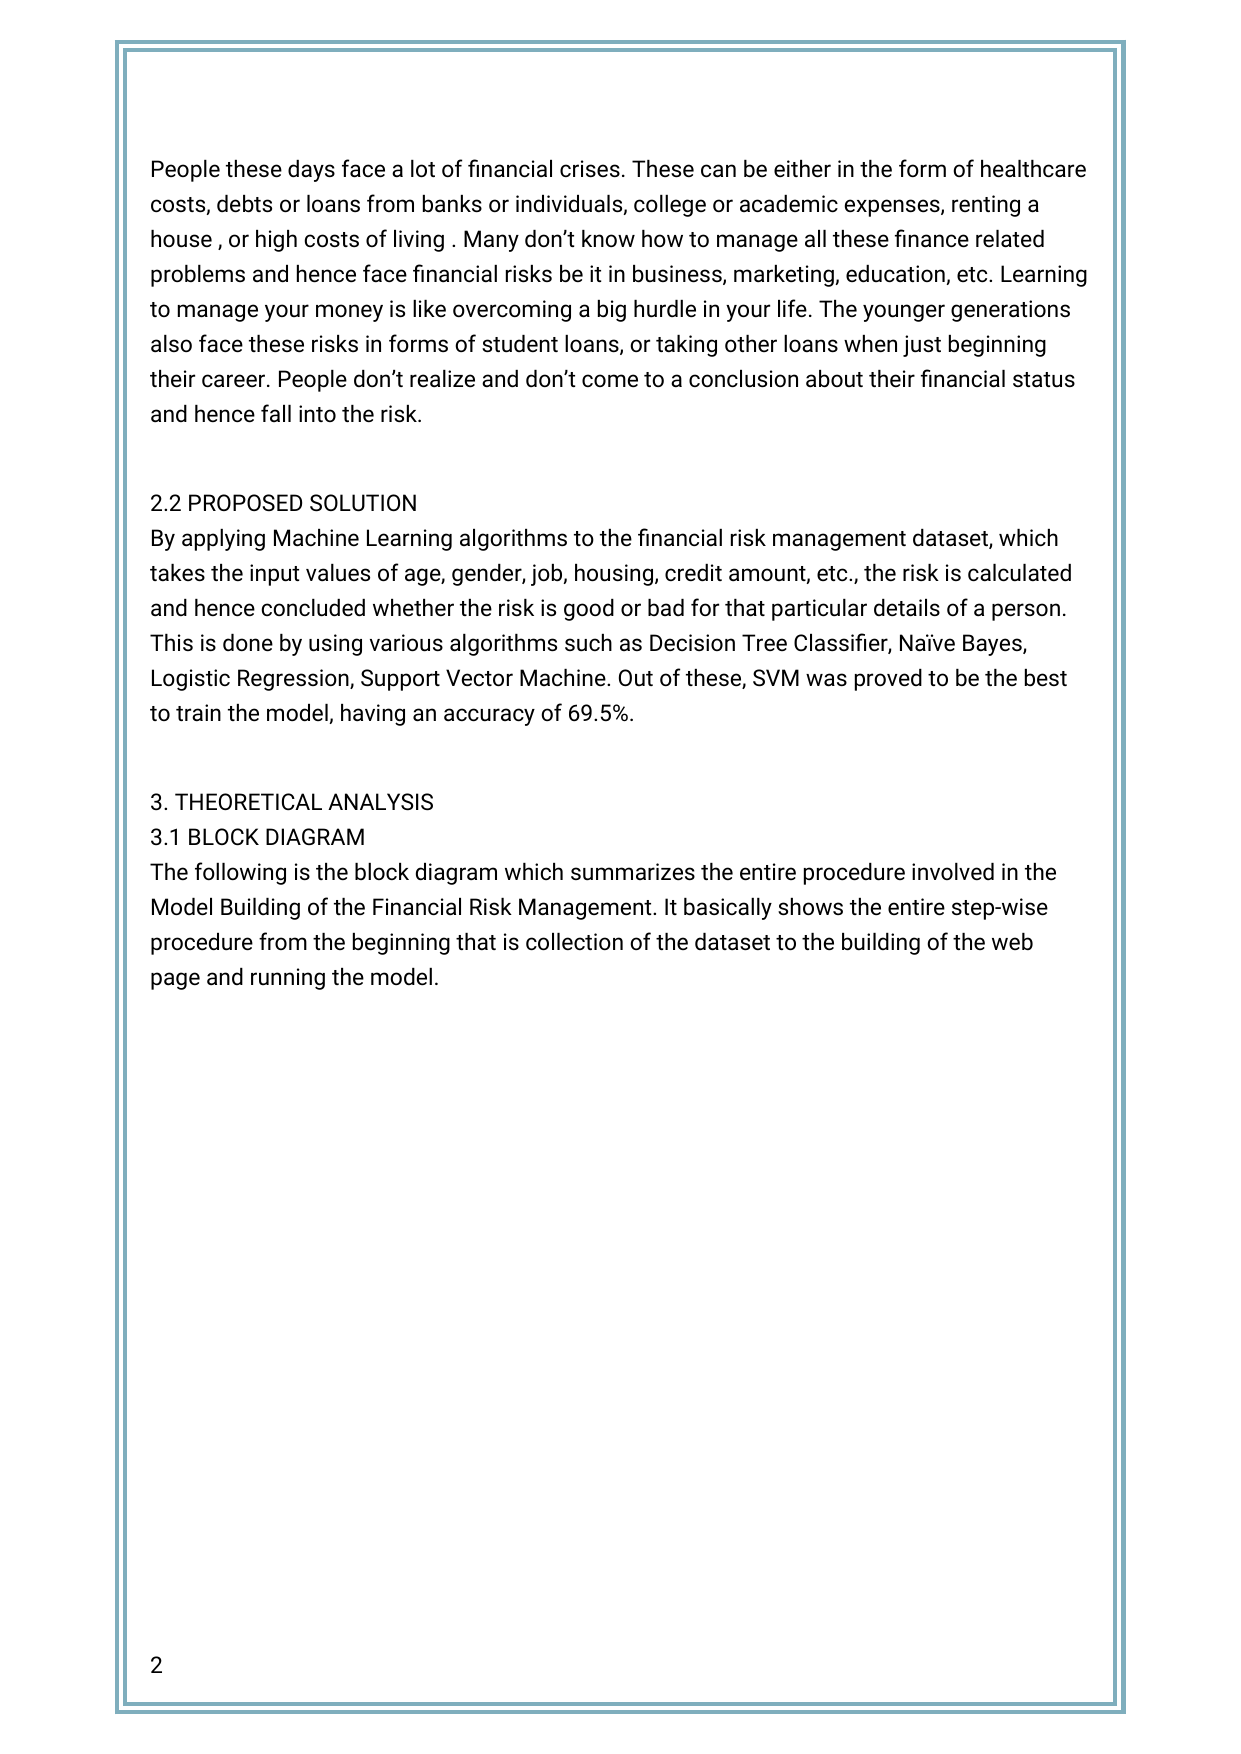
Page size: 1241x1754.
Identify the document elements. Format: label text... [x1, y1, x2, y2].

text By applying Machine Learning algorithms to the financial risk management dataset, which takes the input values of age, gender, job, housing, credit amount, etc., the risk is calculated and hence concluded whether the risk is good or bad for that particular details of a person. This is done by using various algorithms such as Decision Tree Classifier, Naïve Bayes, Logistic Regression, Support Vector Machine. Out of these, SVM was proved to be the best to train the model, having an accuracy of 69.5%. [150, 519, 1090, 729]
text People these days face a lot of financial crises. These can be either in the form of healthcare costs, debts or loans from banks or individuals, college or academic expenses, renting a house , or high costs of living . Many don’t know how to manage all these finance related problems and hence face financial risks be it in business, marketing, education, etc. Learning to manage your money is like overcoming a big hurdle in your life. The younger generations also face these risks in forms of student loans, or taking other loans when just beginning their career. People don’t realize and don’t come to a conclusion about their financial status and hence fall into the risk. [150, 150, 1090, 430]
text 3. THEORETICAL ANALYSIS [150, 782, 1090, 817]
text The following is the block diagram which summarizes the entire procedure involved in the Model Building of the Financial Risk Management. It basically shows the entire step-wise procedure from the beginning that is collection of the dataset to the building of the web page and running the model. [150, 852, 1090, 992]
text 3.1 BLOCK DIAGRAM [150, 817, 1090, 852]
text 2.2 PROPOSED SOLUTION [150, 484, 1090, 519]
